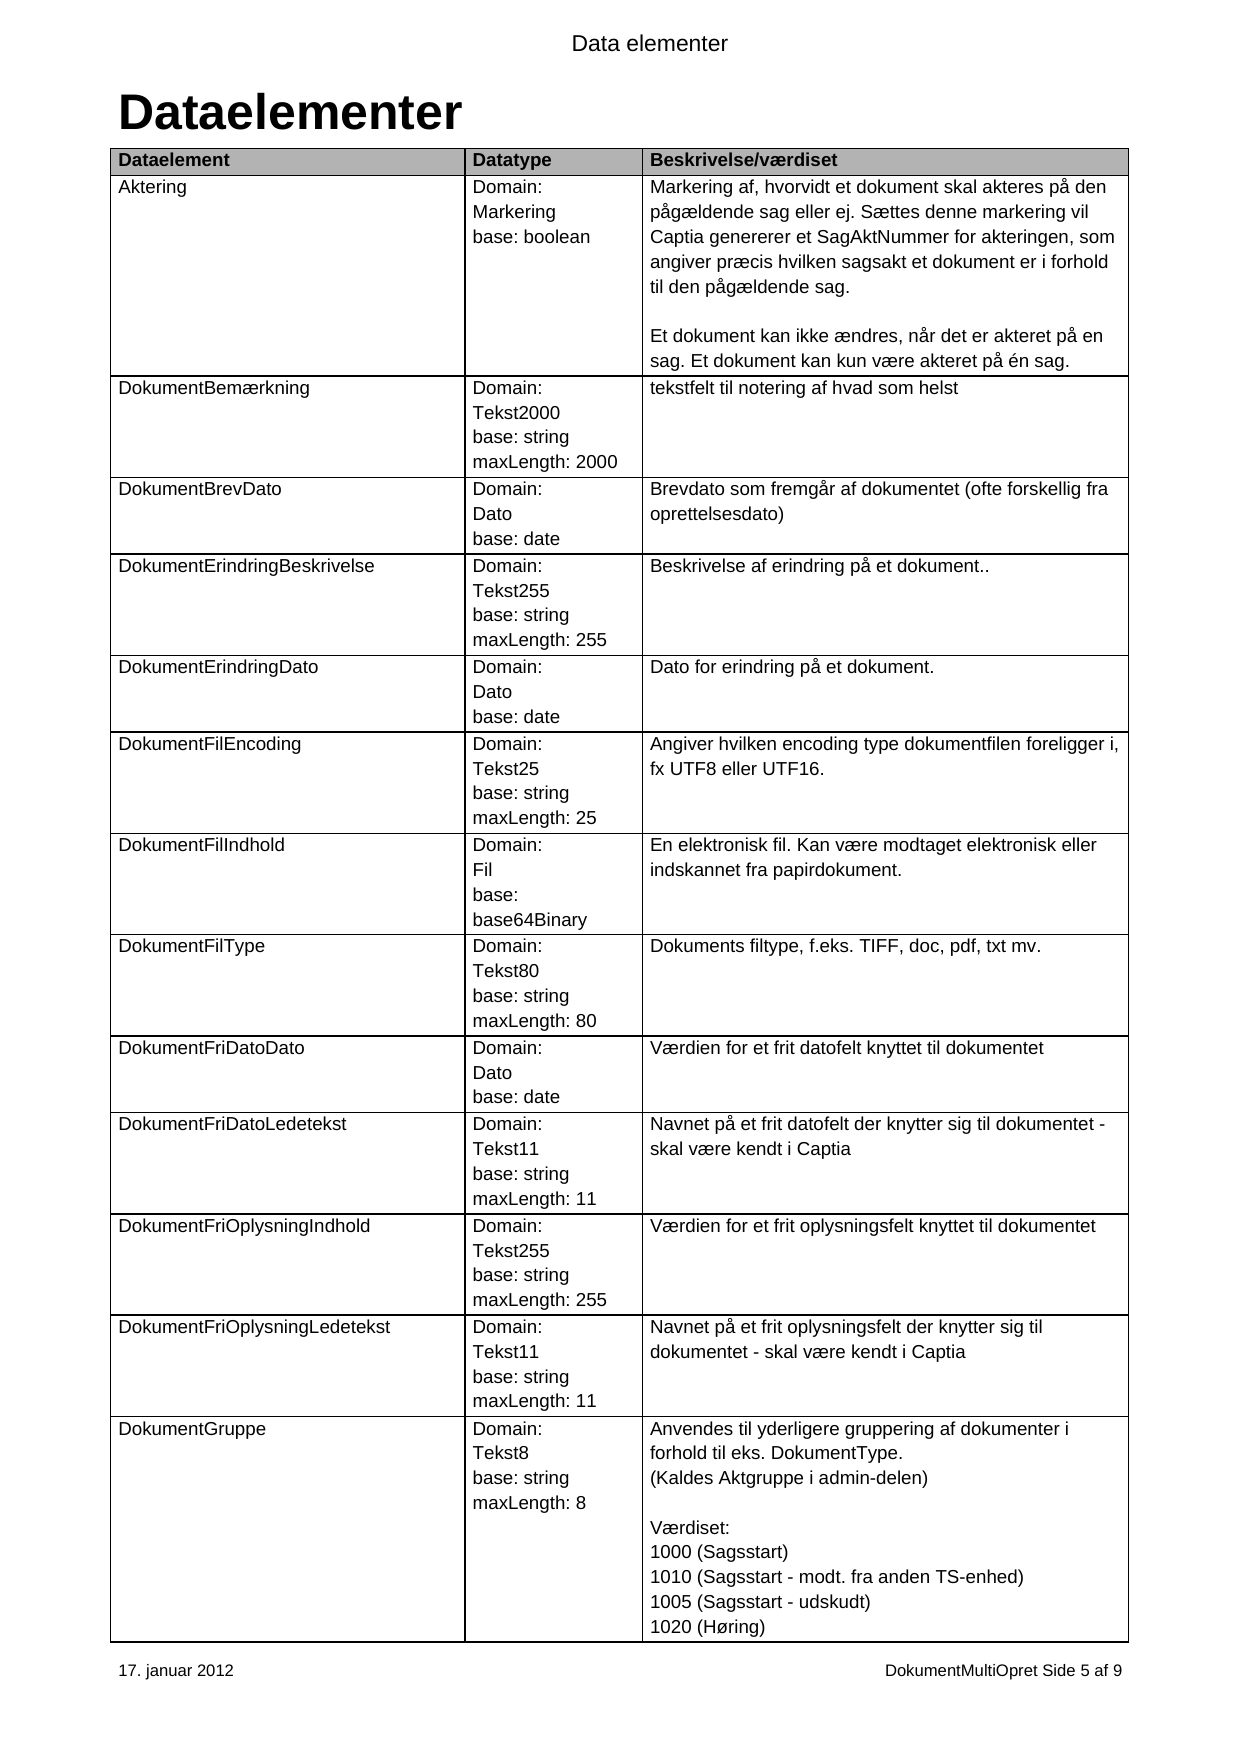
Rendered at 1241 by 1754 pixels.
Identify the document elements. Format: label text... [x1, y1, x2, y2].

table_cell Domain: Tekst25 base: string maxLength: 25 [466, 733, 642, 832]
table_cell Domain: Fil base: base64Binary [466, 834, 642, 934]
table_cell Domain: Tekst11 base: string maxLength: 11 [466, 1113, 642, 1213]
table_cell DokumentFriOplysningIndhold [111, 1215, 464, 1314]
table_cell Angiver hvilken encoding type dokumentfilen foreligger i, fx UTF8 eller UTF16. [643, 733, 1128, 832]
table_cell Dato for erindring på et dokument. [643, 656, 1128, 731]
table_cell Navnet på et frit datofelt der knytter sig til dokumentet - skal være kendt i Captia [643, 1113, 1128, 1213]
table_cell Aktering [111, 176, 464, 375]
table_header Dataelement [111, 149, 464, 175]
table_cell DokumentFriDatoLedetekst [111, 1113, 464, 1213]
table_cell DokumentBemærkning [111, 377, 464, 477]
table_cell Domain: Tekst80 base: string maxLength: 80 [466, 935, 642, 1035]
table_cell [643, 1417, 1128, 1641]
table_cell Domain: Dato base: date [466, 478, 642, 553]
table_cell tekstfelt til notering af hvad som helst [643, 377, 1128, 477]
table_cell Domain: Tekst2000 base: string maxLength: 2000 [466, 377, 642, 477]
table_cell Domain: Dato base: date [466, 1037, 642, 1112]
table_cell En elektronisk fil. Kan være modtaget elektronisk eller indskannet fra papirdokument. [643, 834, 1128, 934]
table_cell DokumentFilEncoding [111, 733, 464, 832]
table_cell Domain: Tekst255 base: string maxLength: 255 [466, 555, 642, 654]
table_cell DokumentFilType [111, 935, 464, 1035]
table_cell DokumentErindringDato [111, 656, 464, 731]
table_cell Domain: Dato base: date [466, 656, 642, 731]
table_cell Domain: Tekst11 base: string maxLength: 11 [466, 1316, 642, 1416]
table_cell Domain: Tekst255 base: string maxLength: 255 [466, 1215, 642, 1314]
table_cell DokumentErindringBeskrivelse [111, 555, 464, 654]
table_cell Navnet på et frit oplysningsfelt der knytter sig til dokumentet - skal være kendt i Captia [643, 1316, 1128, 1416]
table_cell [466, 1417, 642, 1641]
text Dataelementer [118, 82, 1181, 140]
table_cell Domain: Markering base: boolean [466, 176, 642, 375]
table_cell DokumentBrevDato [111, 478, 464, 553]
table_cell Brevdato som fremgår af dokumentet (ofte forskellig fra oprettelsesdato) [643, 478, 1128, 553]
table_cell DokumentFriOplysningLedetekst [111, 1316, 464, 1416]
table_cell DokumentFriDatoDato [111, 1037, 464, 1112]
table_cell DokumentFilIndhold [111, 834, 464, 934]
table_cell DokumentGruppe [111, 1417, 464, 1641]
table_cell Dokuments filtype, f.eks. TIFF, doc, pdf, txt mv. [643, 935, 1128, 1035]
table_cell Beskrivelse af erindring på et dokument.. [643, 555, 1128, 654]
table_cell Værdien for et frit datofelt knyttet til dokumentet [643, 1037, 1128, 1112]
table_cell Værdien for et frit oplysningsfelt knyttet til dokumentet [643, 1215, 1128, 1314]
table_header Beskrivelse/værdiset [643, 149, 1128, 175]
table_header Datatype [466, 149, 642, 175]
table_cell Markering af, hvorvidt et dokument skal akteres på den pågældende sag eller ej. Sættes denne markering vil Captia genererer et SagAktNummer for akteringen, som angiver præcis hvilken sagsakt et dokument er i forhold til den pågældende sag. Et dokument kan ikke ændres, når det er akteret på en sag. Et dokument kan kun være akteret på én sag. [643, 176, 1128, 375]
